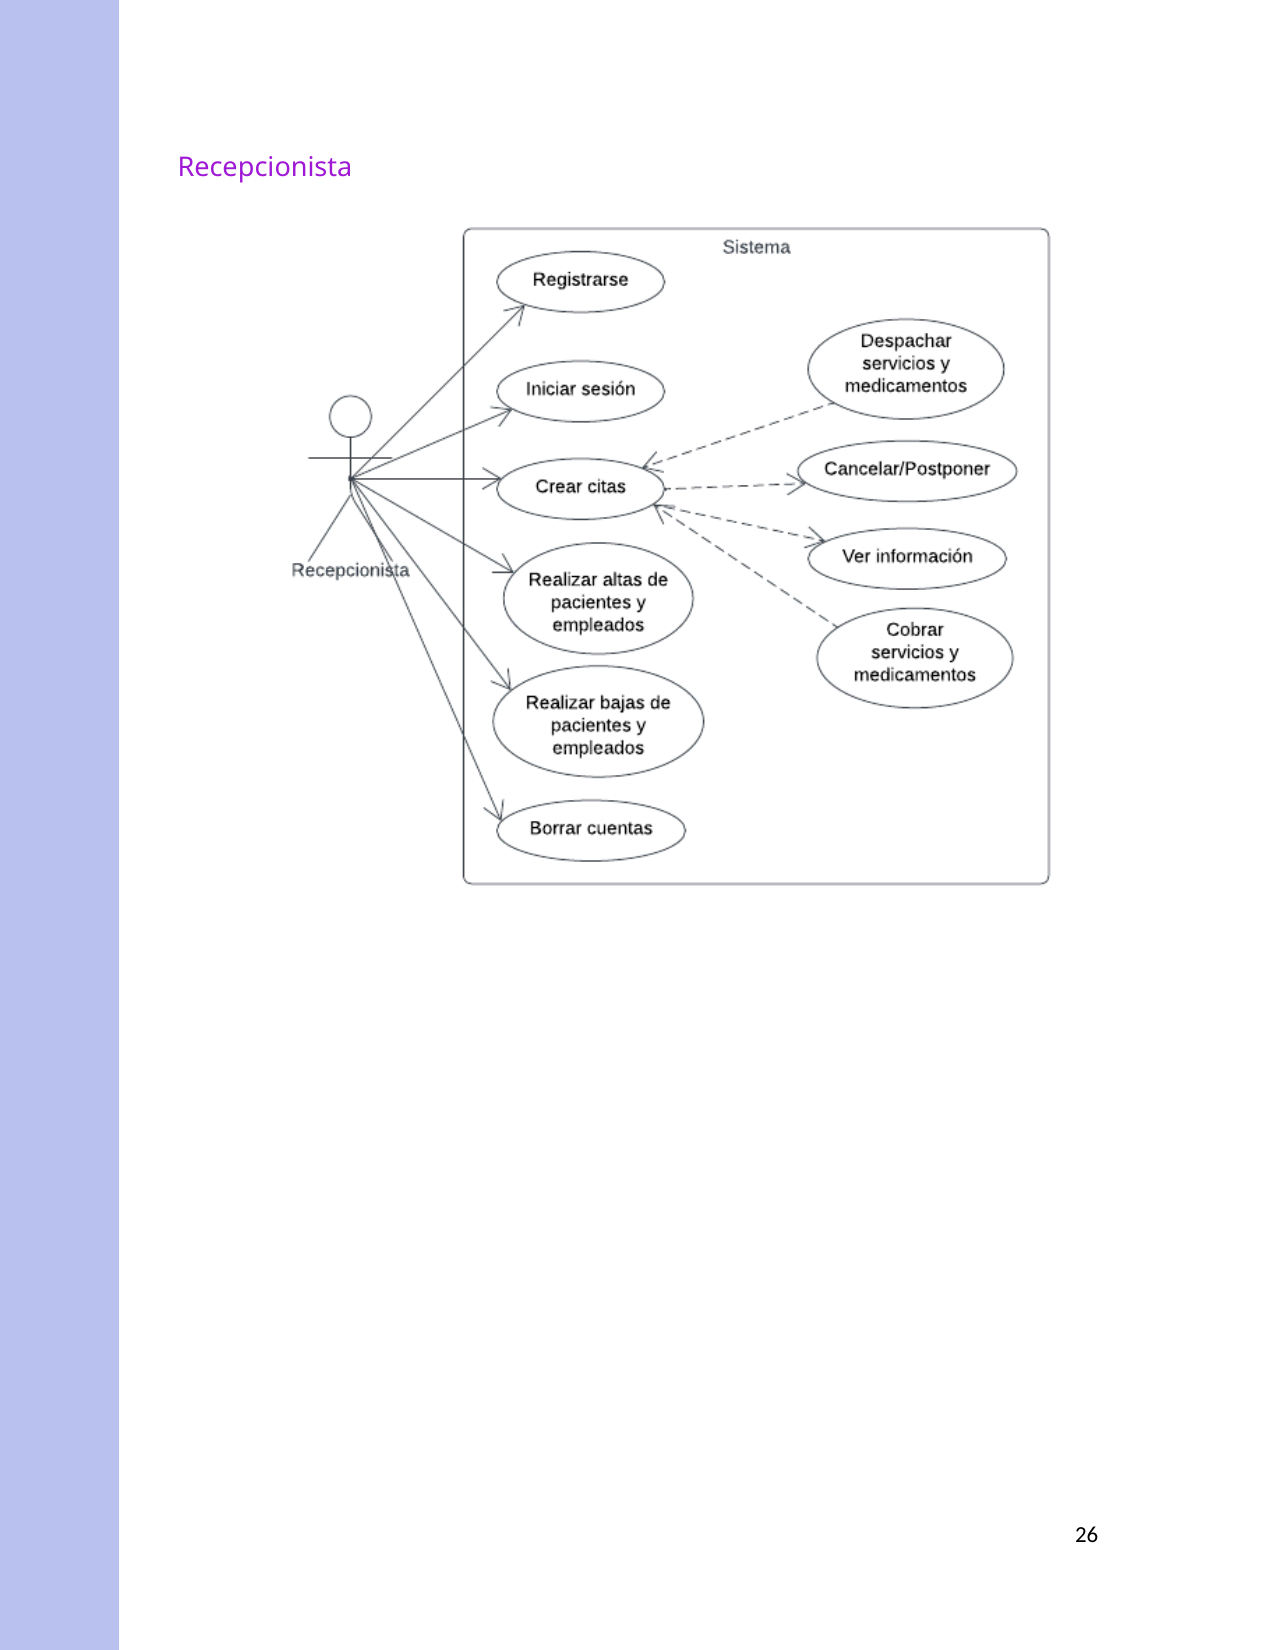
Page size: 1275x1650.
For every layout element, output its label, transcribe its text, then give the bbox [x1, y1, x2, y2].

picture [184, 187, 1091, 926]
subtitle Recepcionista [177, 148, 1098, 184]
